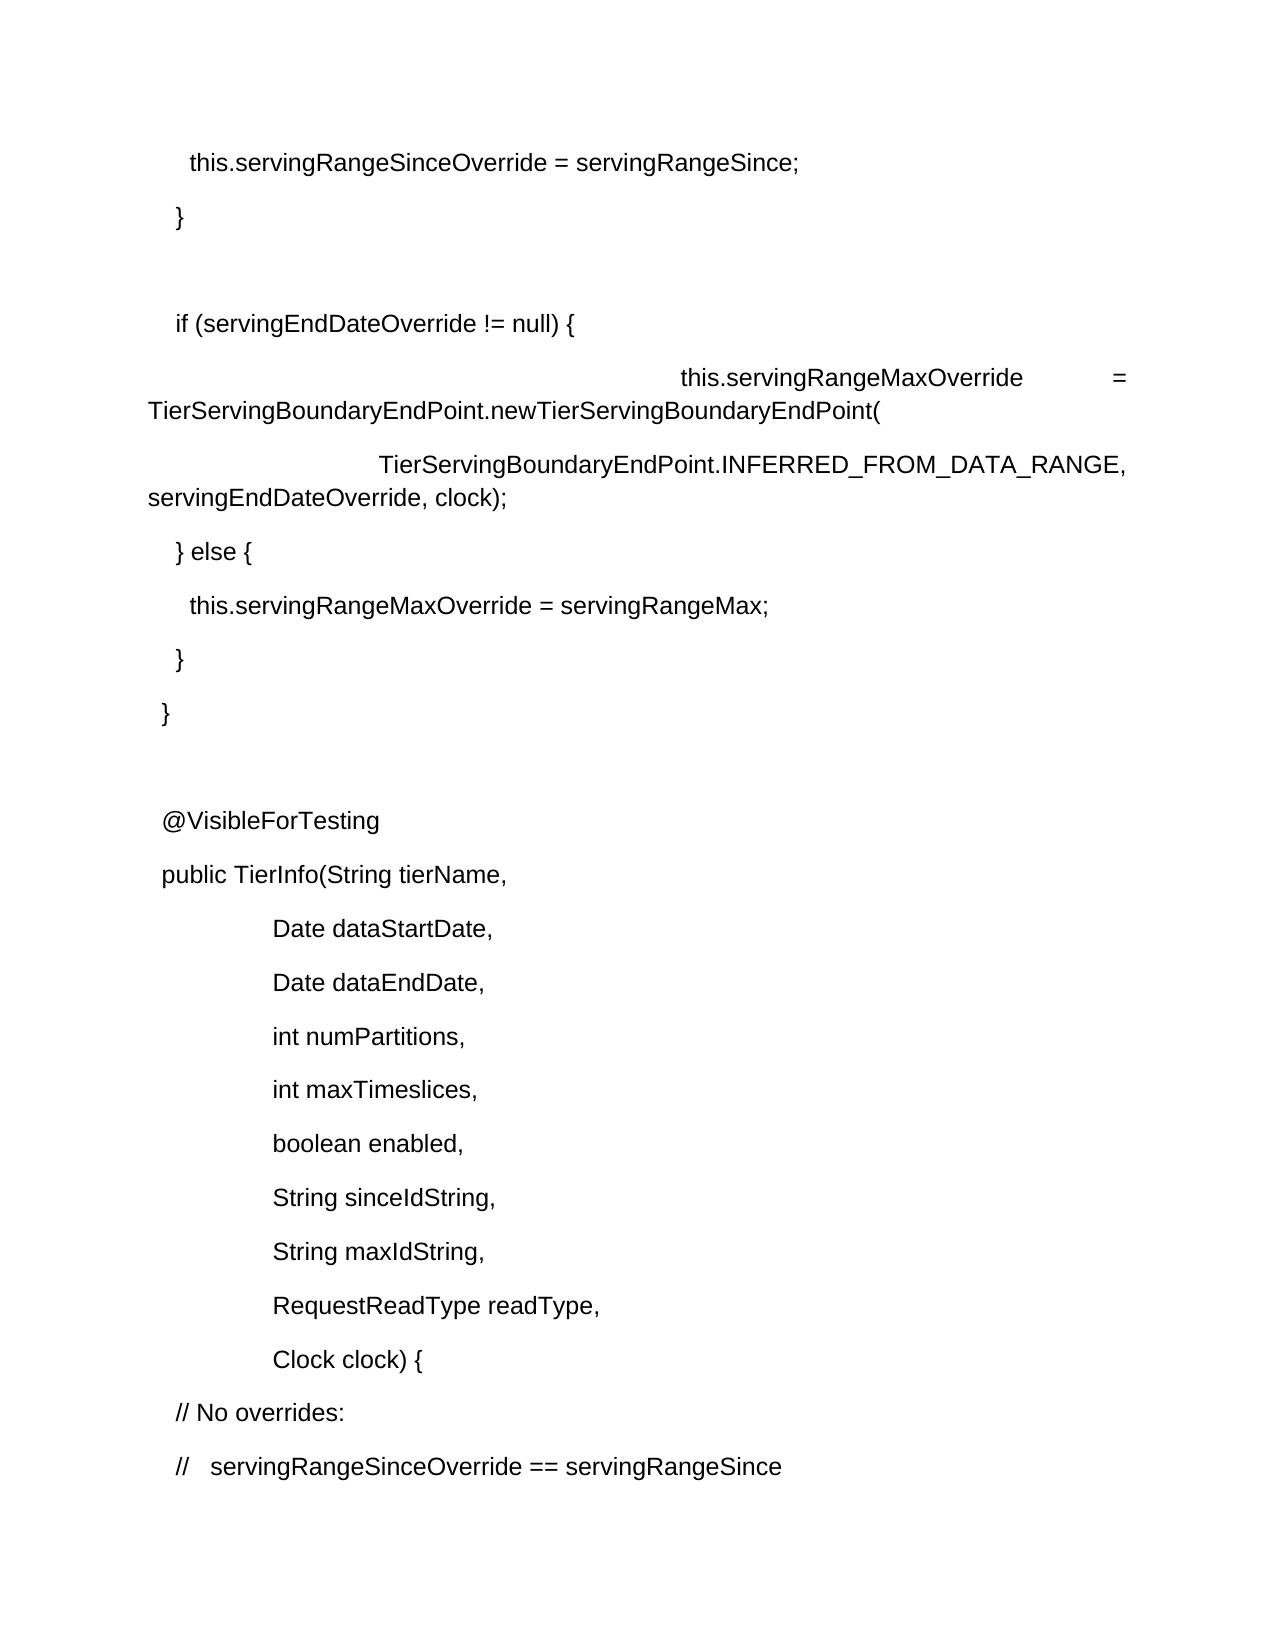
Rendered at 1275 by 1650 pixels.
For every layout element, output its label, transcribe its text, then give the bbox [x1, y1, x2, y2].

text RequestReadType readType, [148, 1291, 1127, 1319]
text // No overrides: [148, 1398, 1127, 1427]
text TierServingBoundaryEndPoint.INFERRED_FROM_DATA_RANGE, servingEndDateOverride, clock); [148, 450, 1127, 512]
text } else { [148, 537, 1127, 566]
text String sinceIdString, [148, 1183, 1127, 1212]
text this.servingRangeSinceOverride = servingRangeSince; [148, 148, 1127, 176]
text if (servingEndDateOverride != null) { [148, 309, 1127, 338]
text @VisibleForTesting [148, 806, 1127, 835]
text } [148, 201, 1127, 230]
text Date dataEndDate, [148, 968, 1127, 996]
text public TierInfo(String tierName, [148, 860, 1127, 889]
text this.servingRangeMaxOverride = servingRangeMax; [148, 591, 1127, 619]
text String maxIdString, [148, 1237, 1127, 1266]
text this.servingRangeMaxOverride = TierServingBoundaryEndPoint.newTierServingBoundaryEndPoint( [148, 363, 1127, 425]
text } [148, 698, 1127, 727]
text Clock clock) { [148, 1344, 1127, 1373]
text } [148, 644, 1127, 673]
text int maxTimeslices, [148, 1075, 1127, 1104]
text // servingRangeSinceOverride == servingRangeSince [148, 1452, 1127, 1481]
text int numPartitions, [148, 1021, 1127, 1050]
text boolean enabled, [148, 1129, 1127, 1158]
text Date dataStartDate, [148, 914, 1127, 942]
